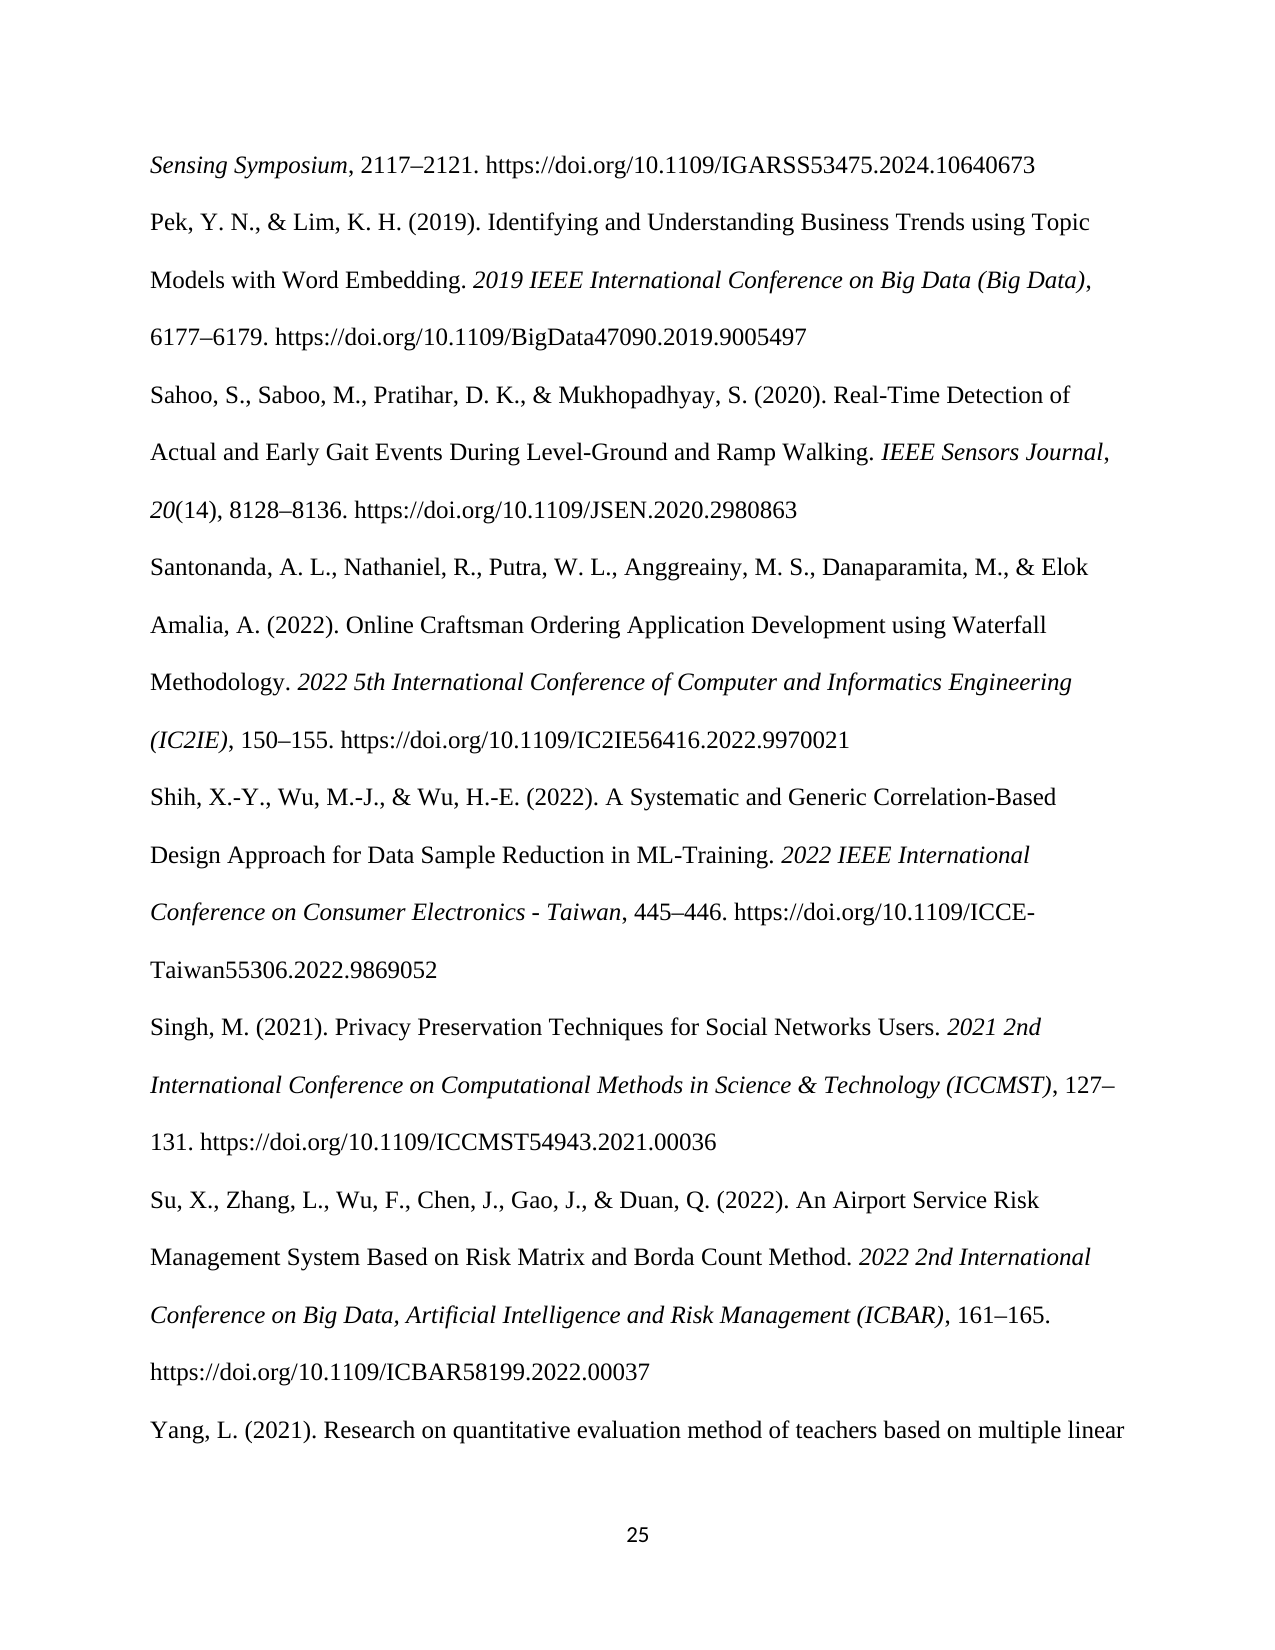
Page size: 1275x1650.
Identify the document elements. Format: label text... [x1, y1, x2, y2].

text Sahoo, S., Saboo, M., Pratihar, D. K., & Mukhopadhyay, S. (2020). Real-Time Detection of [150, 380, 1125, 409]
text Santonanda, A. L., Nathaniel, R., Putra, W. L., Anggreainy, M. S., Danaparamita, M., & Elok [150, 552, 1125, 581]
text 131. https://doi.org/10.1109/ICCMST54943.2021.00036 [150, 1127, 1125, 1156]
text Management System Based on Risk Matrix and Borda Count Method. 2022 2nd International [150, 1242, 1125, 1271]
text https://doi.org/10.1109/ICBAR58199.2022.00037 [150, 1357, 1125, 1386]
text Design Approach for Data Sample Reduction in ML-Training. 2022 IEEE International [150, 840, 1125, 869]
text Conference on Consumer Electronics - Taiwan, 445–446. https://doi.org/10.1109/ICCE- [150, 897, 1125, 926]
text Singh, M. (2021). Privacy Preservation Techniques for Social Networks Users. 2021 2nd [150, 1012, 1125, 1041]
text Su, X., Zhang, L., Wu, F., Chen, J., Gao, J., & Duan, Q. (2022). An Airport Service Risk [150, 1185, 1125, 1214]
text 20(14), 8128–8136. https://doi.org/10.1109/JSEN.2020.2980863 [150, 495, 1125, 524]
text (IC2IE), 150–155. https://doi.org/10.1109/IC2IE56416.2022.9970021 [150, 725, 1125, 754]
text Yang, L. (2021). Research on quantitative evaluation method of teachers based on multiple linear [150, 1415, 1125, 1444]
text Sensing Symposium, 2117–2121. https://doi.org/10.1109/IGARSS53475.2024.10640673 [150, 150, 1125, 179]
text Amalia, A. (2022). Online Craftsman Ordering Application Development using Waterfall [150, 610, 1125, 639]
text Taiwan55306.2022.9869052 [150, 955, 1125, 984]
text Models with Word Embedding. 2019 IEEE International Conference on Big Data (Big Data), [150, 265, 1125, 294]
text Conference on Big Data, Artificial Intelligence and Risk Management (ICBAR), 161–165. [150, 1300, 1125, 1329]
text International Conference on Computational Methods in Science & Technology (ICCMST), 127– [150, 1070, 1125, 1099]
text Actual and Early Gait Events During Level-Ground and Ramp Walking. IEEE Sensors Journal, [150, 437, 1125, 466]
text Methodology. 2022 5th International Conference of Computer and Informatics Engineering [150, 667, 1125, 696]
text Pek, Y. N., & Lim, K. H. (2019). Identifying and Understanding Business Trends using Topic [150, 207, 1125, 236]
text Shih, X.-Y., Wu, M.-J., & Wu, H.-E. (2022). A Systematic and Generic Correlation-Based [150, 782, 1125, 811]
text 6177–6179. https://doi.org/10.1109/BigData47090.2019.9005497 [150, 322, 1125, 351]
